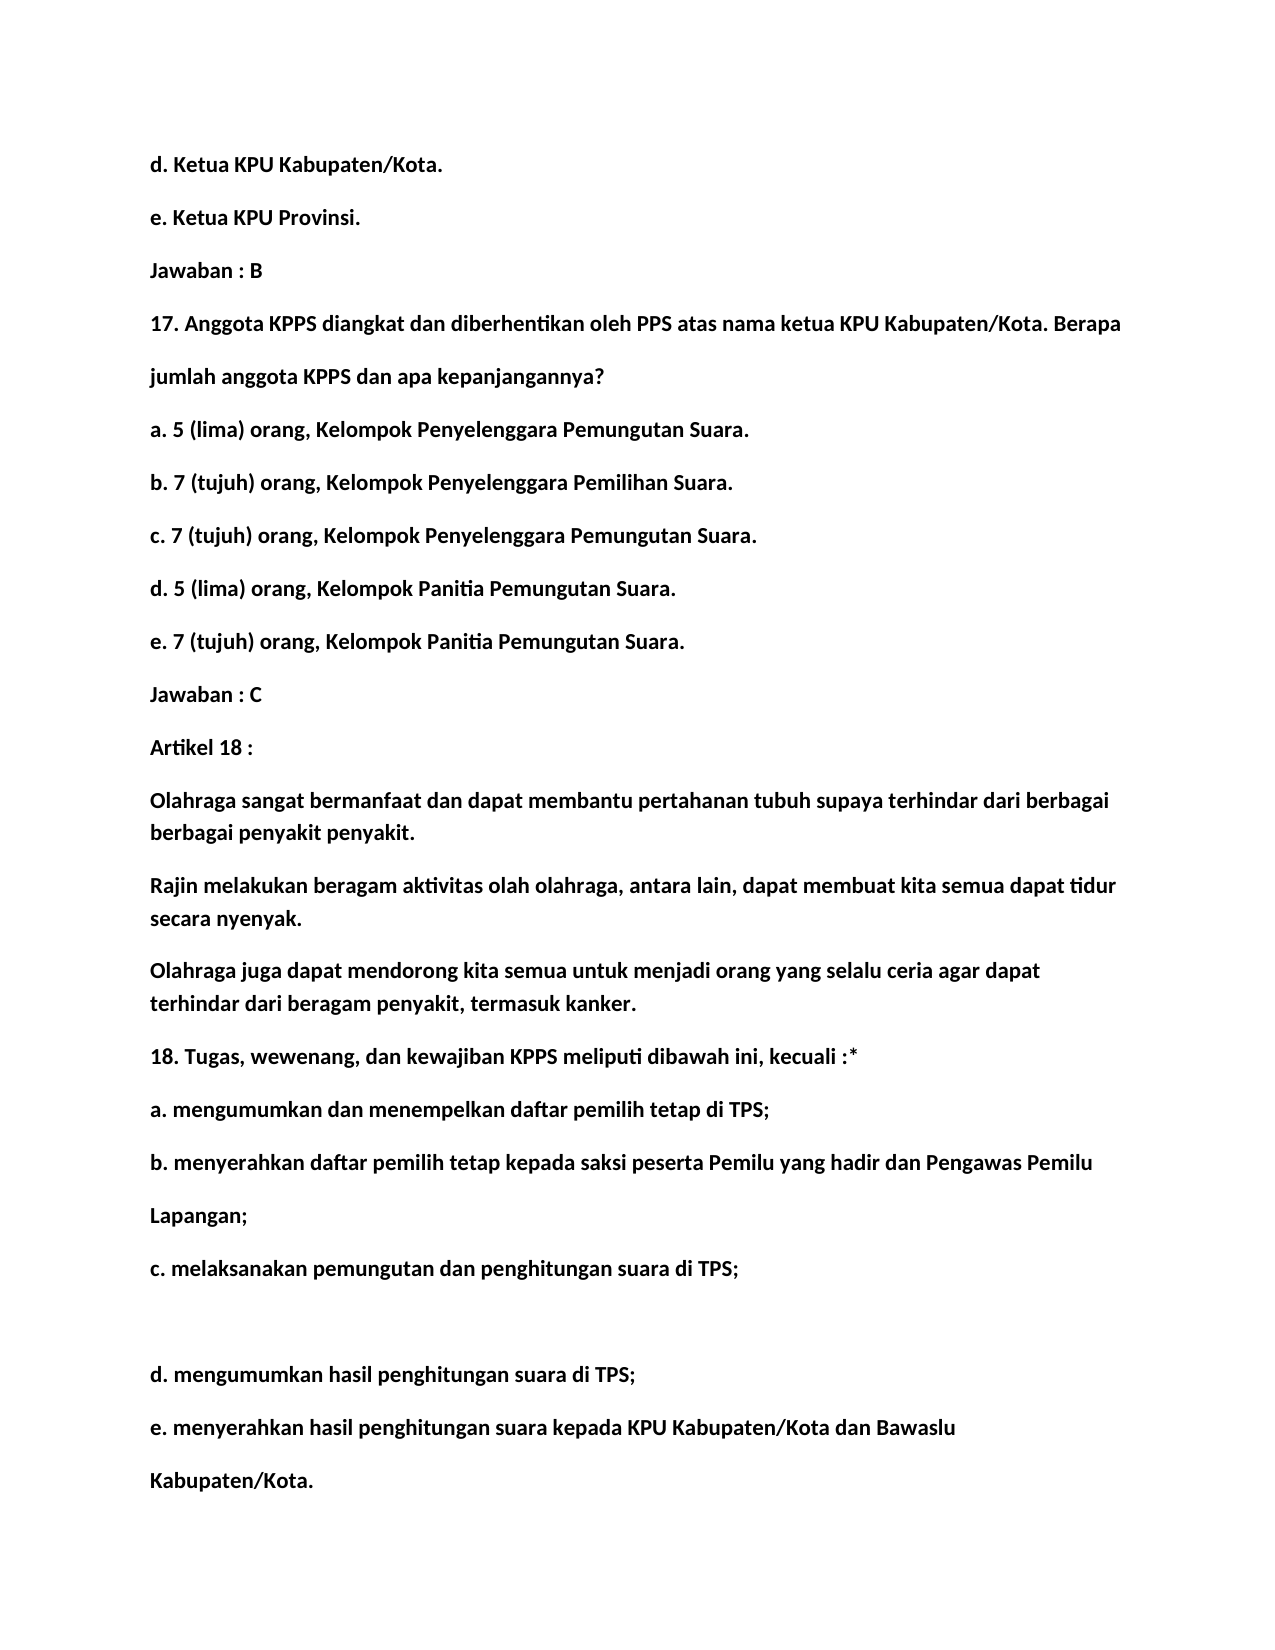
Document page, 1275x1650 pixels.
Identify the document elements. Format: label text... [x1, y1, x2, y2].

text e. menyerahkan hasil penghitungan suara kepada KPU Kabupaten/Kota dan Bawaslu [150, 1413, 1125, 1441]
text b. menyerahkan daftar pemilih tetap kepada saksi peserta Pemilu yang hadir dan Pengawas Pemilu [150, 1148, 1125, 1176]
text Jawaban : C [150, 680, 1125, 708]
text a. 5 (lima) orang, Kelompok Penyelenggara Pemungutan Suara. [150, 415, 1125, 443]
text jumlah anggota KPPS dan apa kepanjangannya? [150, 362, 1125, 390]
text d. mengumumkan hasil penghitungan suara di TPS; [150, 1360, 1125, 1388]
text c. melaksanakan pemungutan dan penghitungan suara di TPS; [150, 1254, 1125, 1282]
text a. mengumumkan dan menempelkan daftar pemilih tetap di TPS; [150, 1095, 1125, 1123]
text Rajin melakukan beragam aktivitas olah olahraga, antara lain, dapat membuat kita semua dapat tidur secara nyenyak. [150, 871, 1125, 932]
text d. Ketua KPU Kabupaten/Kota. [150, 150, 1125, 178]
text Olahraga juga dapat mendorong kita semua untuk menjadi orang yang selalu ceria agar dapat terhindar dari beragam penyakit, termasuk kanker. [150, 957, 1125, 1017]
text Kabupaten/Kota. [150, 1466, 1125, 1494]
text b. 7 (tujuh) orang, Kelompok Penyelenggara Pemilihan Suara. [150, 468, 1125, 496]
text Jawaban : B [150, 256, 1125, 284]
text e. 7 (tujuh) orang, Kelompok Panitia Pemungutan Suara. [150, 627, 1125, 655]
text c. 7 (tujuh) orang, Kelompok Penyelenggara Pemungutan Suara. [150, 521, 1125, 549]
text 18. Tugas, wewenang, dan kewajiban KPPS meliputi dibawah ini, kecuali :* [150, 1042, 1125, 1070]
text Lapangan; [150, 1201, 1125, 1229]
text e. Ketua KPU Provinsi. [150, 203, 1125, 231]
text Artikel 18 : [150, 733, 1125, 761]
text Olahraga sangat bermanfaat dan dapat membantu pertahanan tubuh supaya terhindar dari berbagai berbagai penyakit penyakit. [150, 786, 1125, 846]
text 17. Anggota KPPS diangkat dan diberhentikan oleh PPS atas nama ketua KPU Kabupaten/Kota. Berapa [150, 309, 1125, 337]
text d. 5 (lima) orang, Kelompok Panitia Pemungutan Suara. [150, 574, 1125, 602]
